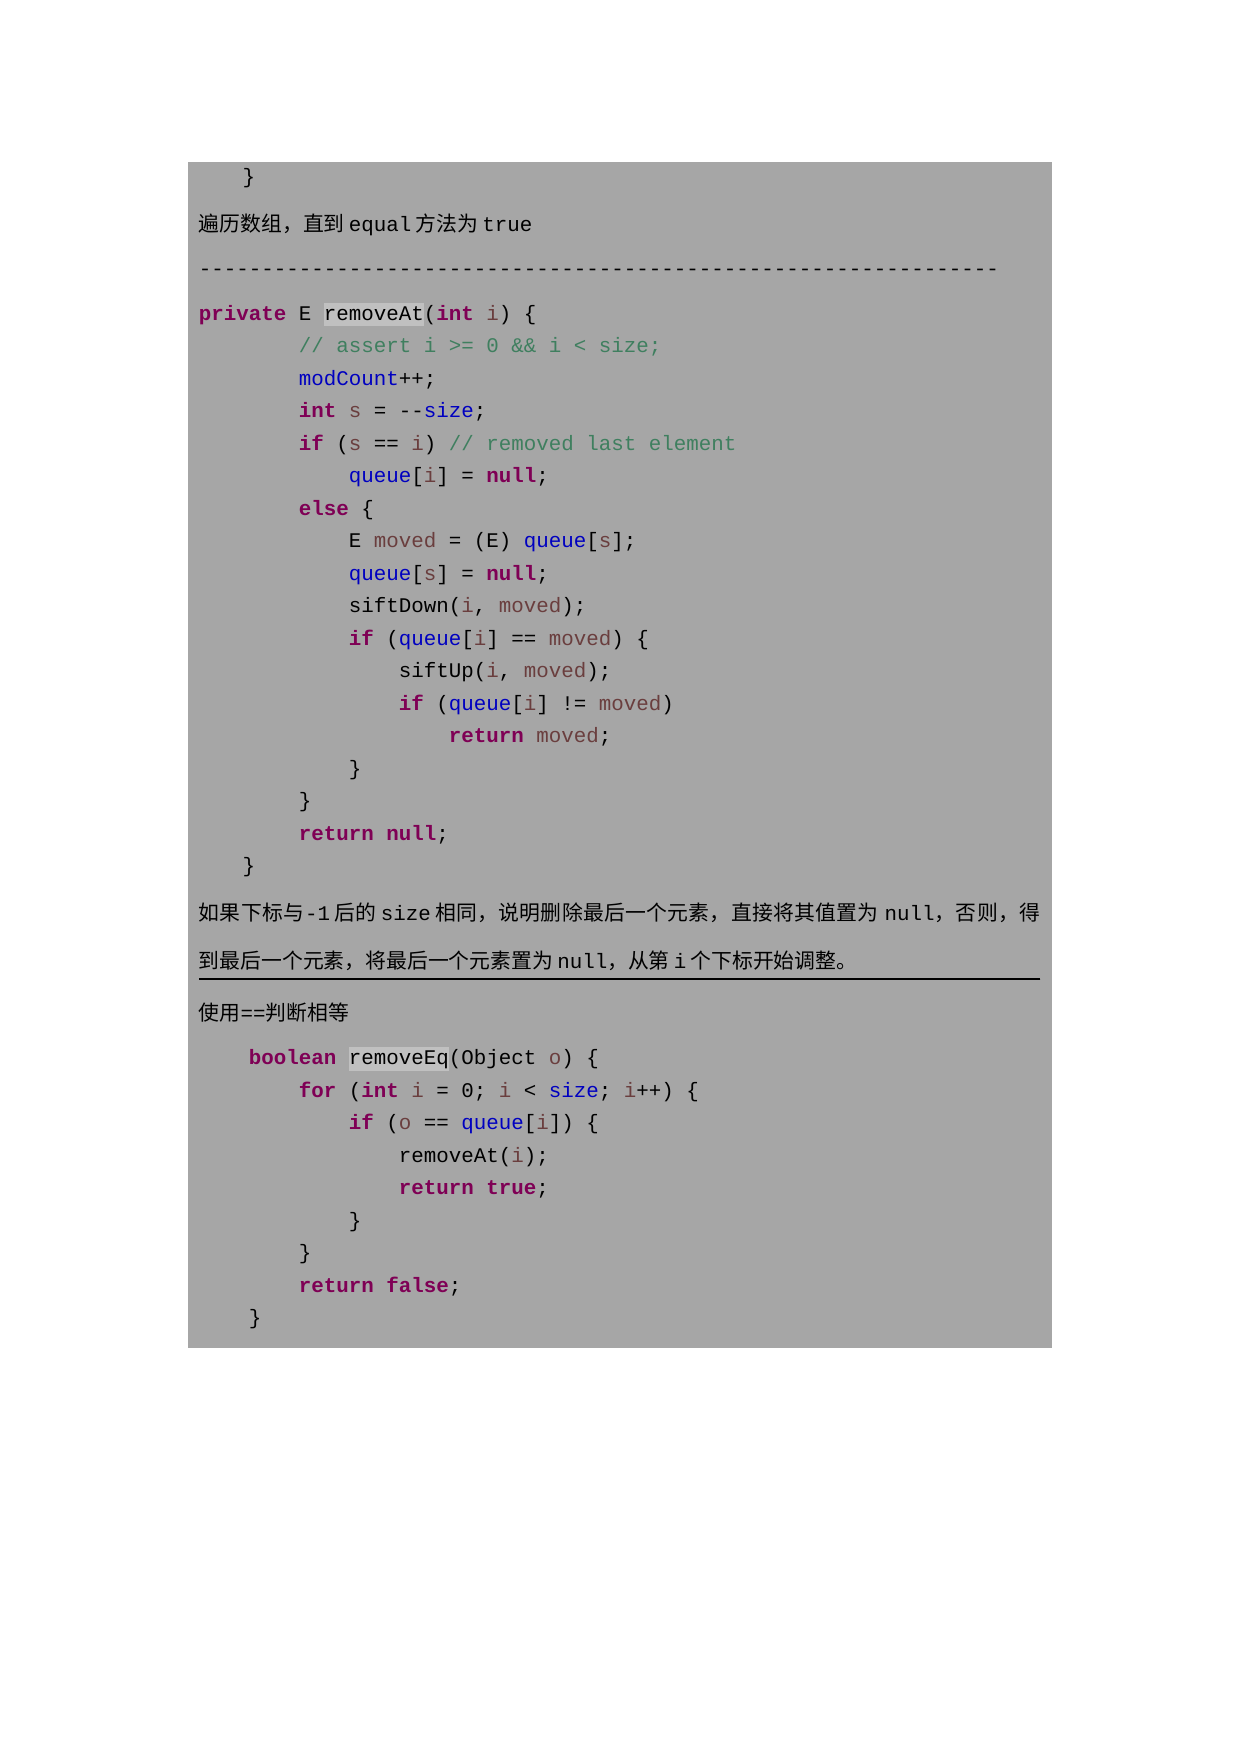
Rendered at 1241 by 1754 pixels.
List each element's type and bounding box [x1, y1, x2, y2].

table_header [188, 162, 1052, 1348]
